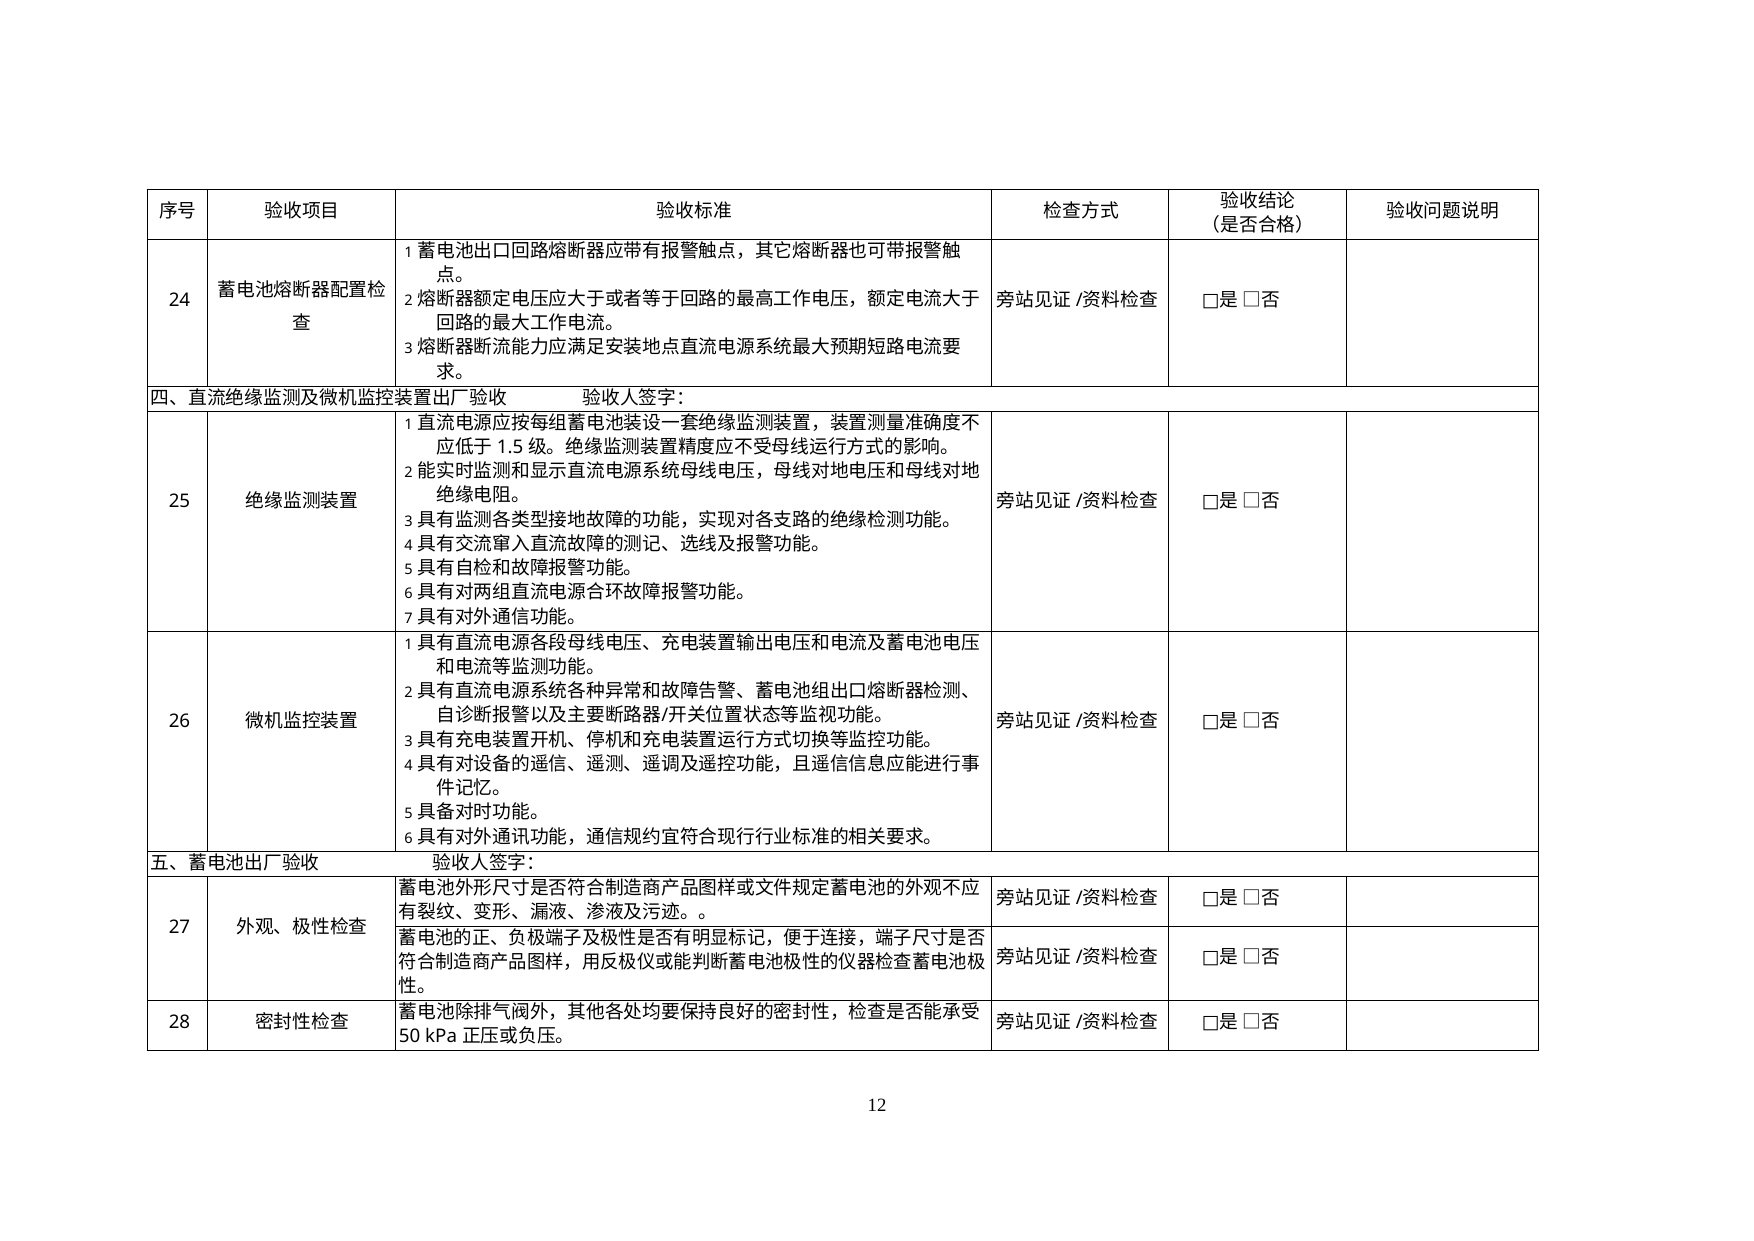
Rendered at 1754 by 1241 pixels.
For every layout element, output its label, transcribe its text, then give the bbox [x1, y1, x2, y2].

text 12 [867, 1094, 1754, 1115]
